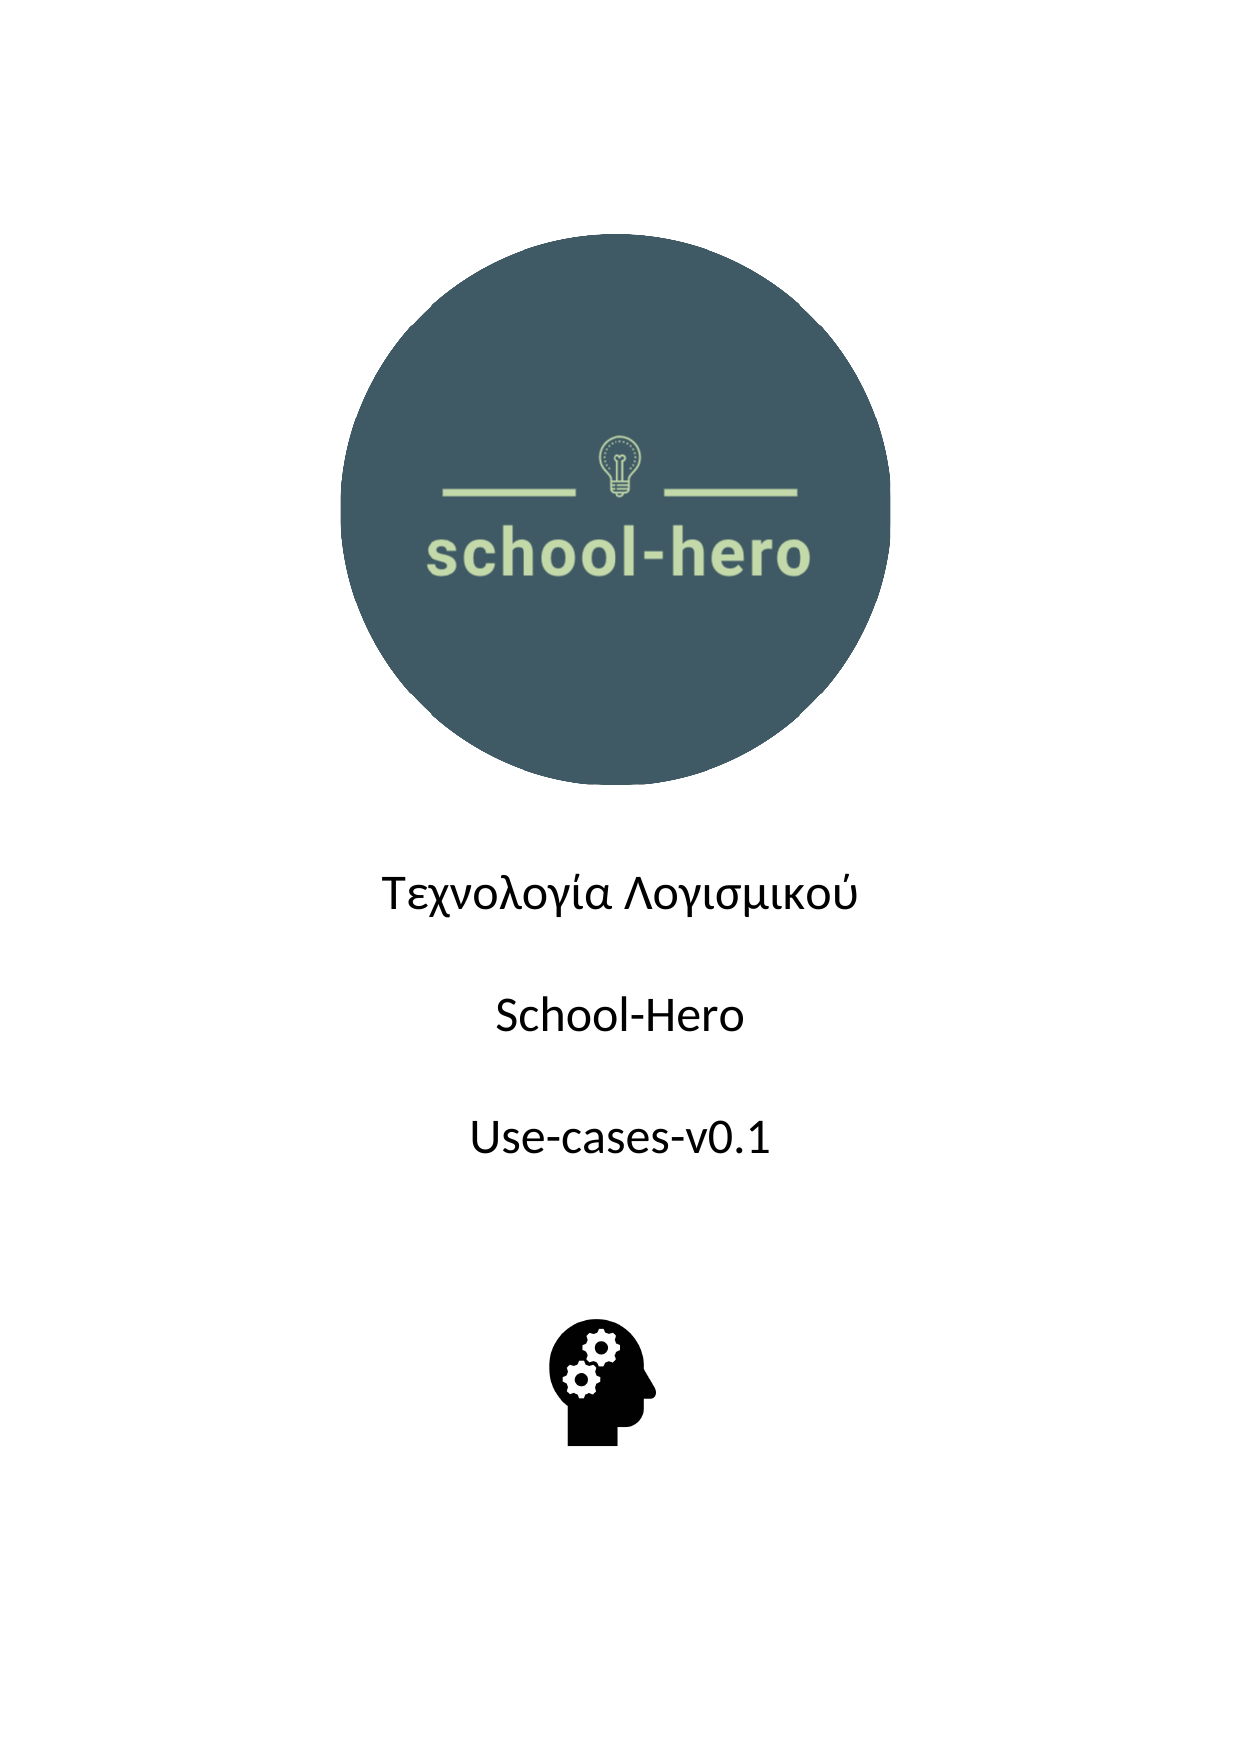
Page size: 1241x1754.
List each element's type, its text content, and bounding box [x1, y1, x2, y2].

text Τεχνολογία Λογισμικού [150, 861, 1090, 922]
text School-Hero [150, 983, 1090, 1044]
picture [340, 234, 891, 785]
text Use-cases-v0.1 [150, 1105, 1090, 1166]
picture [527, 1310, 678, 1461]
